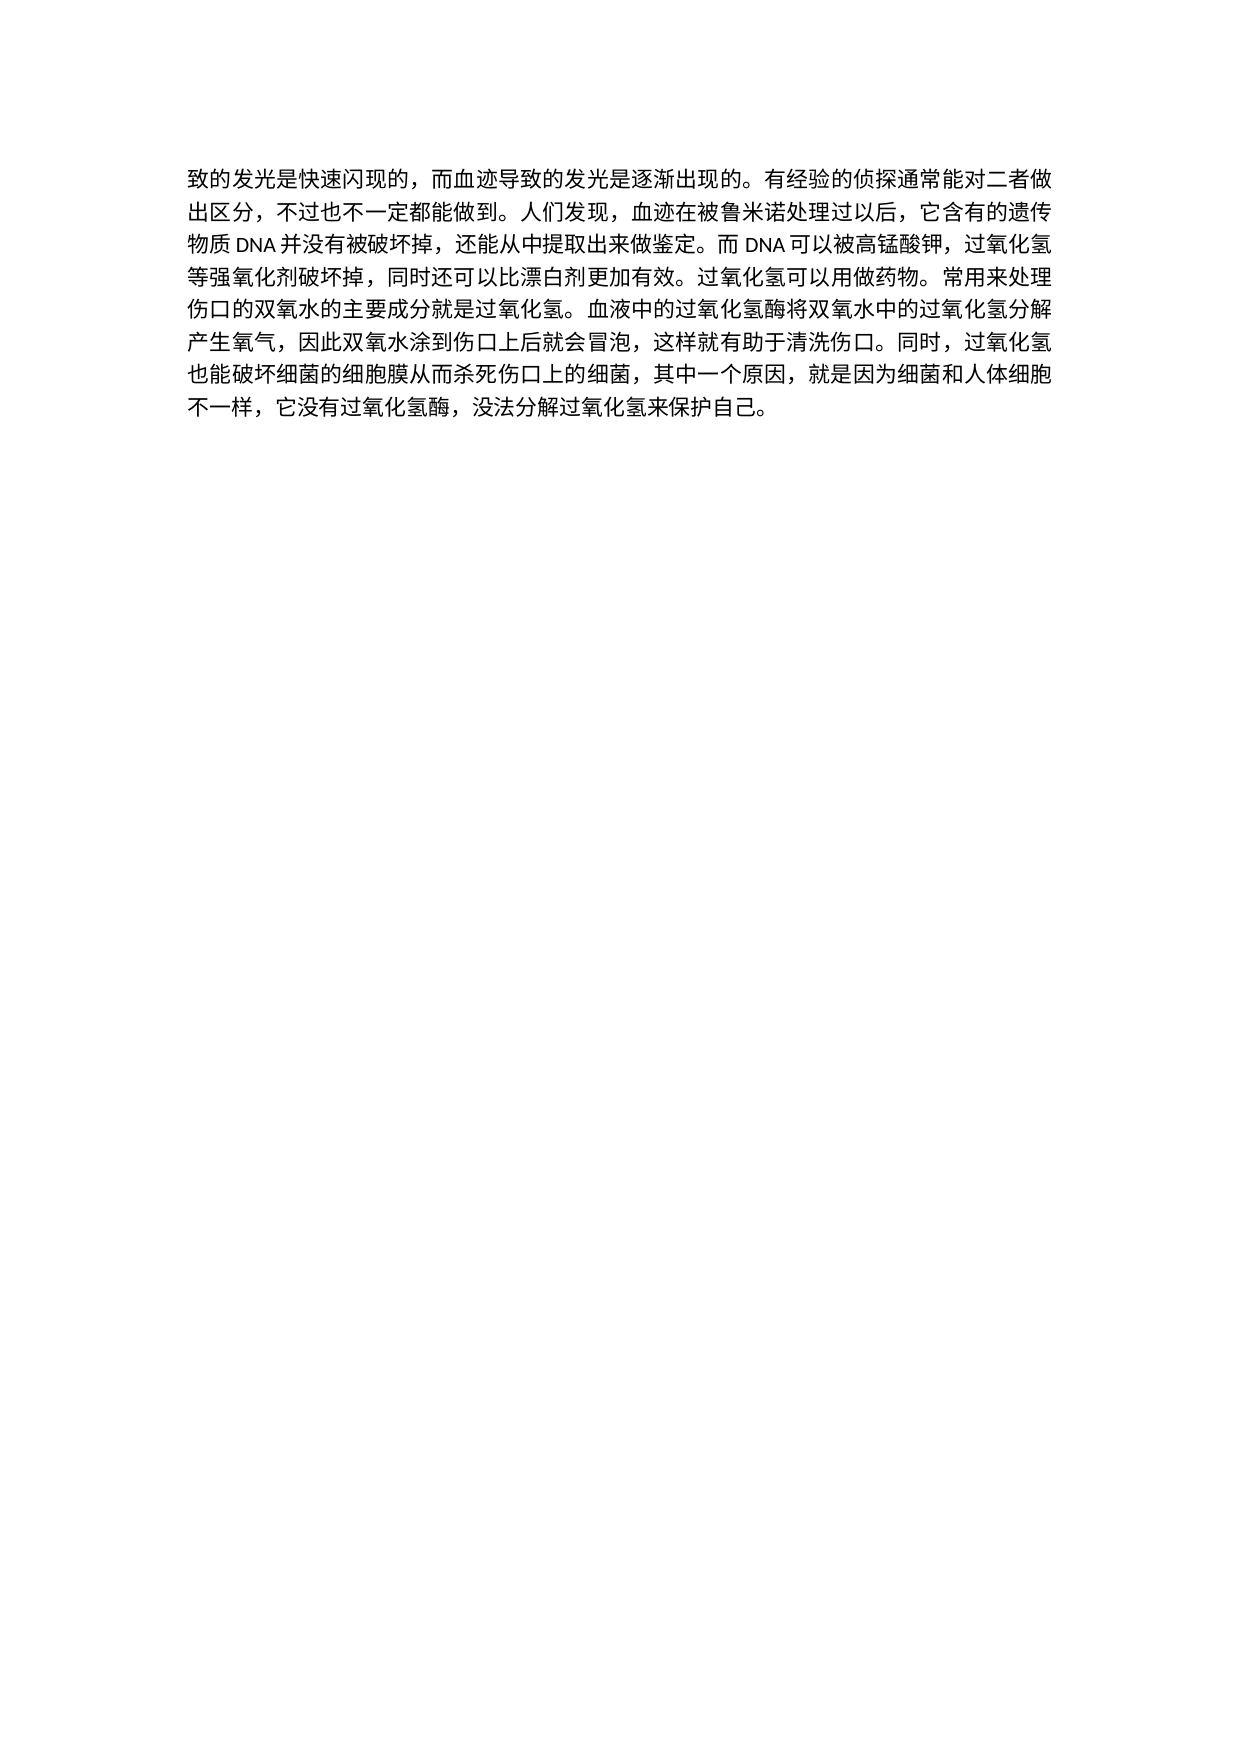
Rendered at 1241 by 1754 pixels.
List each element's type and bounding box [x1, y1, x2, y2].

text [187, 162, 1053, 454]
